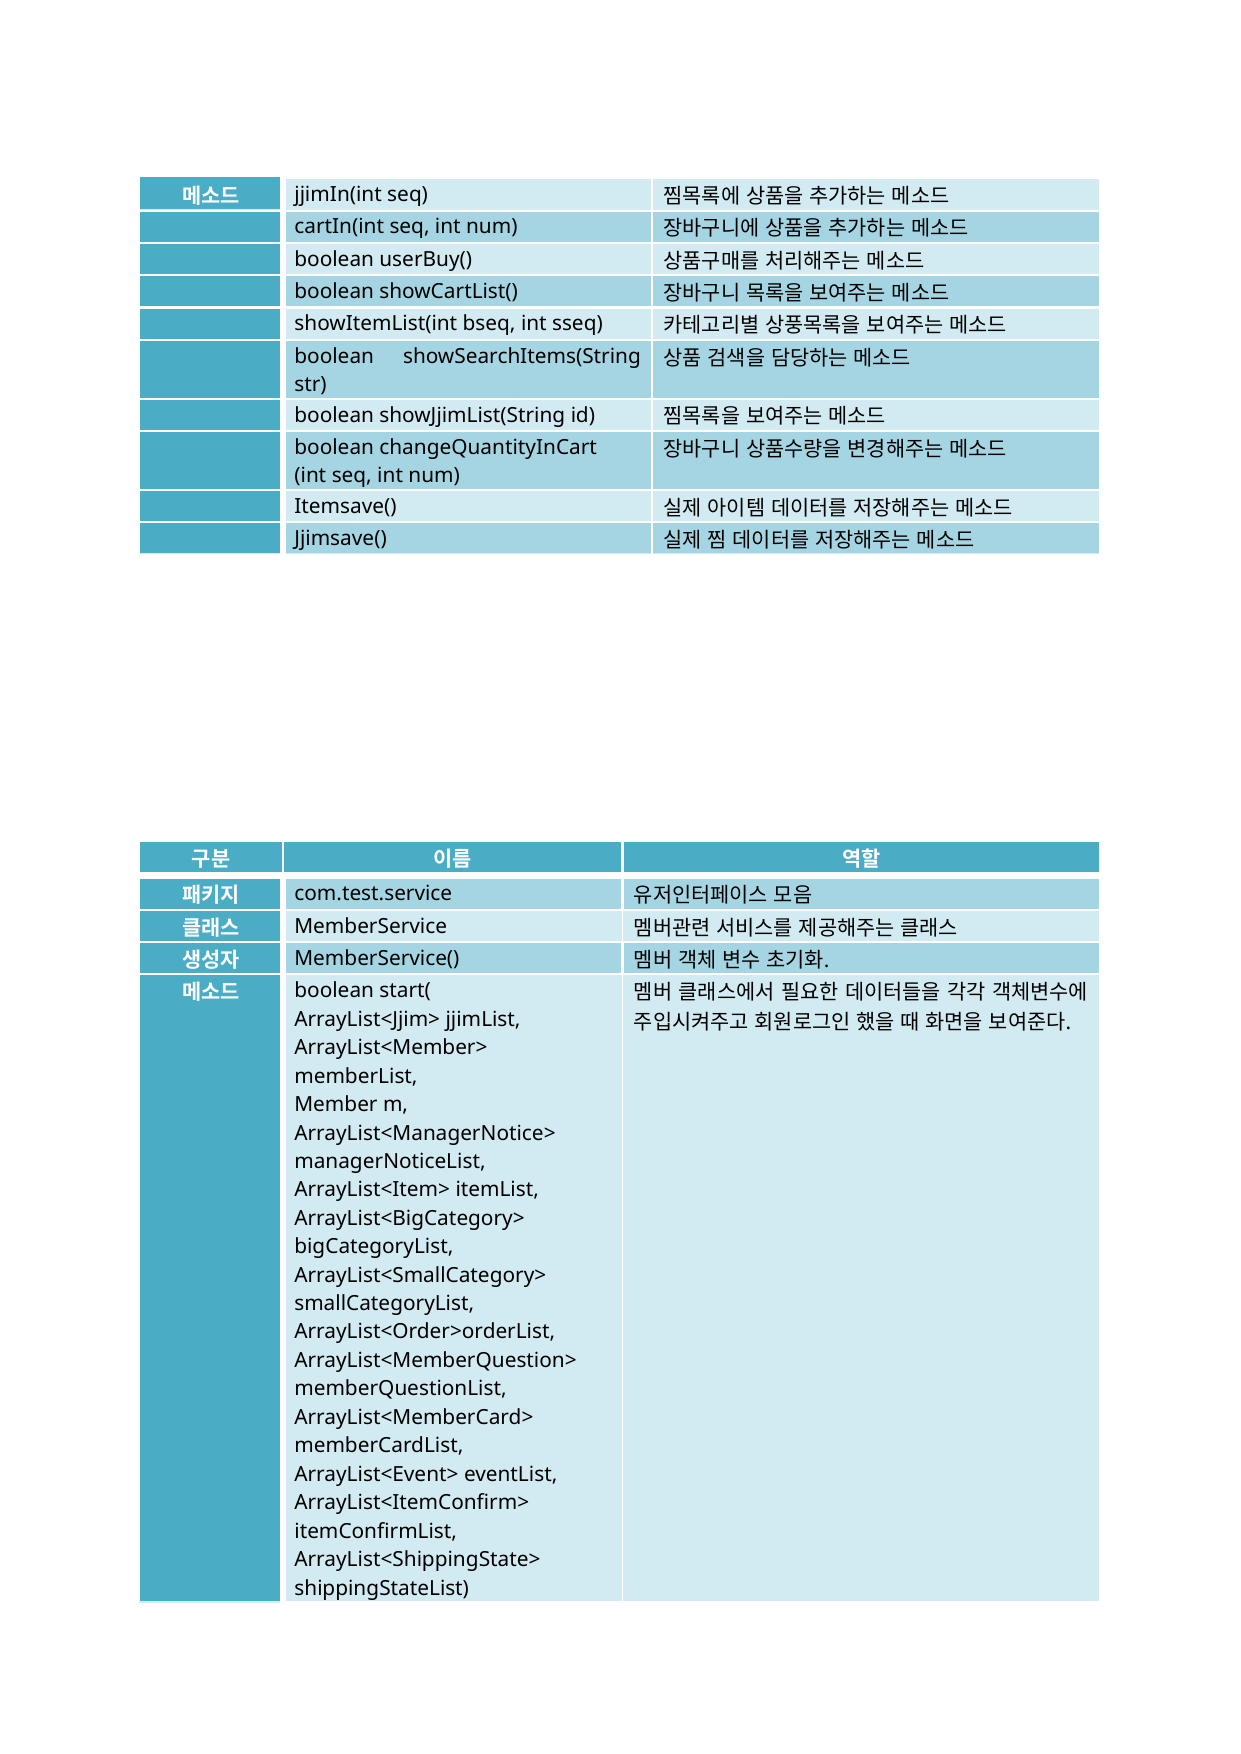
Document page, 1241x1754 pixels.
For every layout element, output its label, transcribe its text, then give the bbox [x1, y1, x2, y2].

table_cell boolean userBuy() [286, 244, 651, 274]
table_cell [140, 341, 280, 398]
table_cell 클래스 [140, 911, 280, 941]
table_cell [140, 212, 280, 242]
table_cell boolean changeQuantityInCart (int seq, int num) [286, 432, 651, 489]
table_cell [140, 309, 280, 339]
table_cell 찜목록을 보여주는 메소드 [653, 400, 1099, 430]
table_cell 찜목록에 상품을 추가하는 메소드 [653, 179, 1099, 209]
table_cell 장바구니에 상품을 추가하는 메소드 [653, 212, 1099, 242]
table_cell jjimIn(int seq) [286, 179, 651, 209]
table_cell [140, 244, 280, 274]
table_cell Jjimsave() [286, 523, 651, 553]
table_cell cartIn(int seq, int num) [286, 212, 651, 242]
table_header 역할 [624, 842, 1099, 872]
table_cell com.test.service [286, 879, 621, 909]
table_cell 장바구니 상품수량을 변경해주는 메소드 [653, 432, 1099, 489]
table_cell [140, 491, 280, 521]
table_cell boolean showJjimList(String id) [286, 400, 651, 430]
table_cell Itemsave() [286, 491, 651, 521]
table_cell 멤버 객체 변수 초기화. [624, 943, 1099, 973]
table_cell [140, 276, 280, 306]
table_cell showItemList(int bseq, int sseq) [286, 309, 651, 339]
table_cell 장바구니 목록을 보여주는 메소드 [653, 276, 1099, 306]
table_header 이름 [284, 842, 621, 872]
table_cell 멤버 클래스에서 필요한 데이터들을 각각 객체변수에 주입시켜주고 회원로그인 했을 때 화면을 보여준다. [623, 975, 1099, 1601]
table_cell [140, 400, 280, 430]
table_cell [140, 523, 280, 553]
table_cell boolean showCartList() [286, 276, 651, 306]
table_cell 상품구매를 처리해주는 메소드 [653, 244, 1099, 274]
table_cell 생성자 [140, 943, 280, 973]
table_cell MemberService() [286, 943, 621, 973]
table_header 구분 [140, 842, 282, 872]
table_cell boolean showSearchItems(String str) [286, 341, 651, 398]
table_cell 유저인터페이스 모음 [624, 879, 1099, 909]
table_cell [140, 432, 280, 489]
table_cell 메소드 [140, 177, 280, 209]
table_cell MemberService [286, 911, 622, 941]
table_cell 실제 아이템 데이터를 저장해주는 메소드 [653, 491, 1099, 521]
table_cell 패키지 [140, 879, 280, 909]
table_cell 상품 검색을 담당하는 메소드 [653, 341, 1099, 398]
table_cell 멤버관련 서비스를 제공해주는 클래스 [623, 911, 1099, 941]
table_cell 카테고리별 상풍목록을 보여주는 메소드 [653, 309, 1099, 339]
table_cell 실제 찜 데이터를 저장해주는 메소드 [653, 523, 1099, 553]
table_cell 메소드 [140, 975, 280, 1601]
